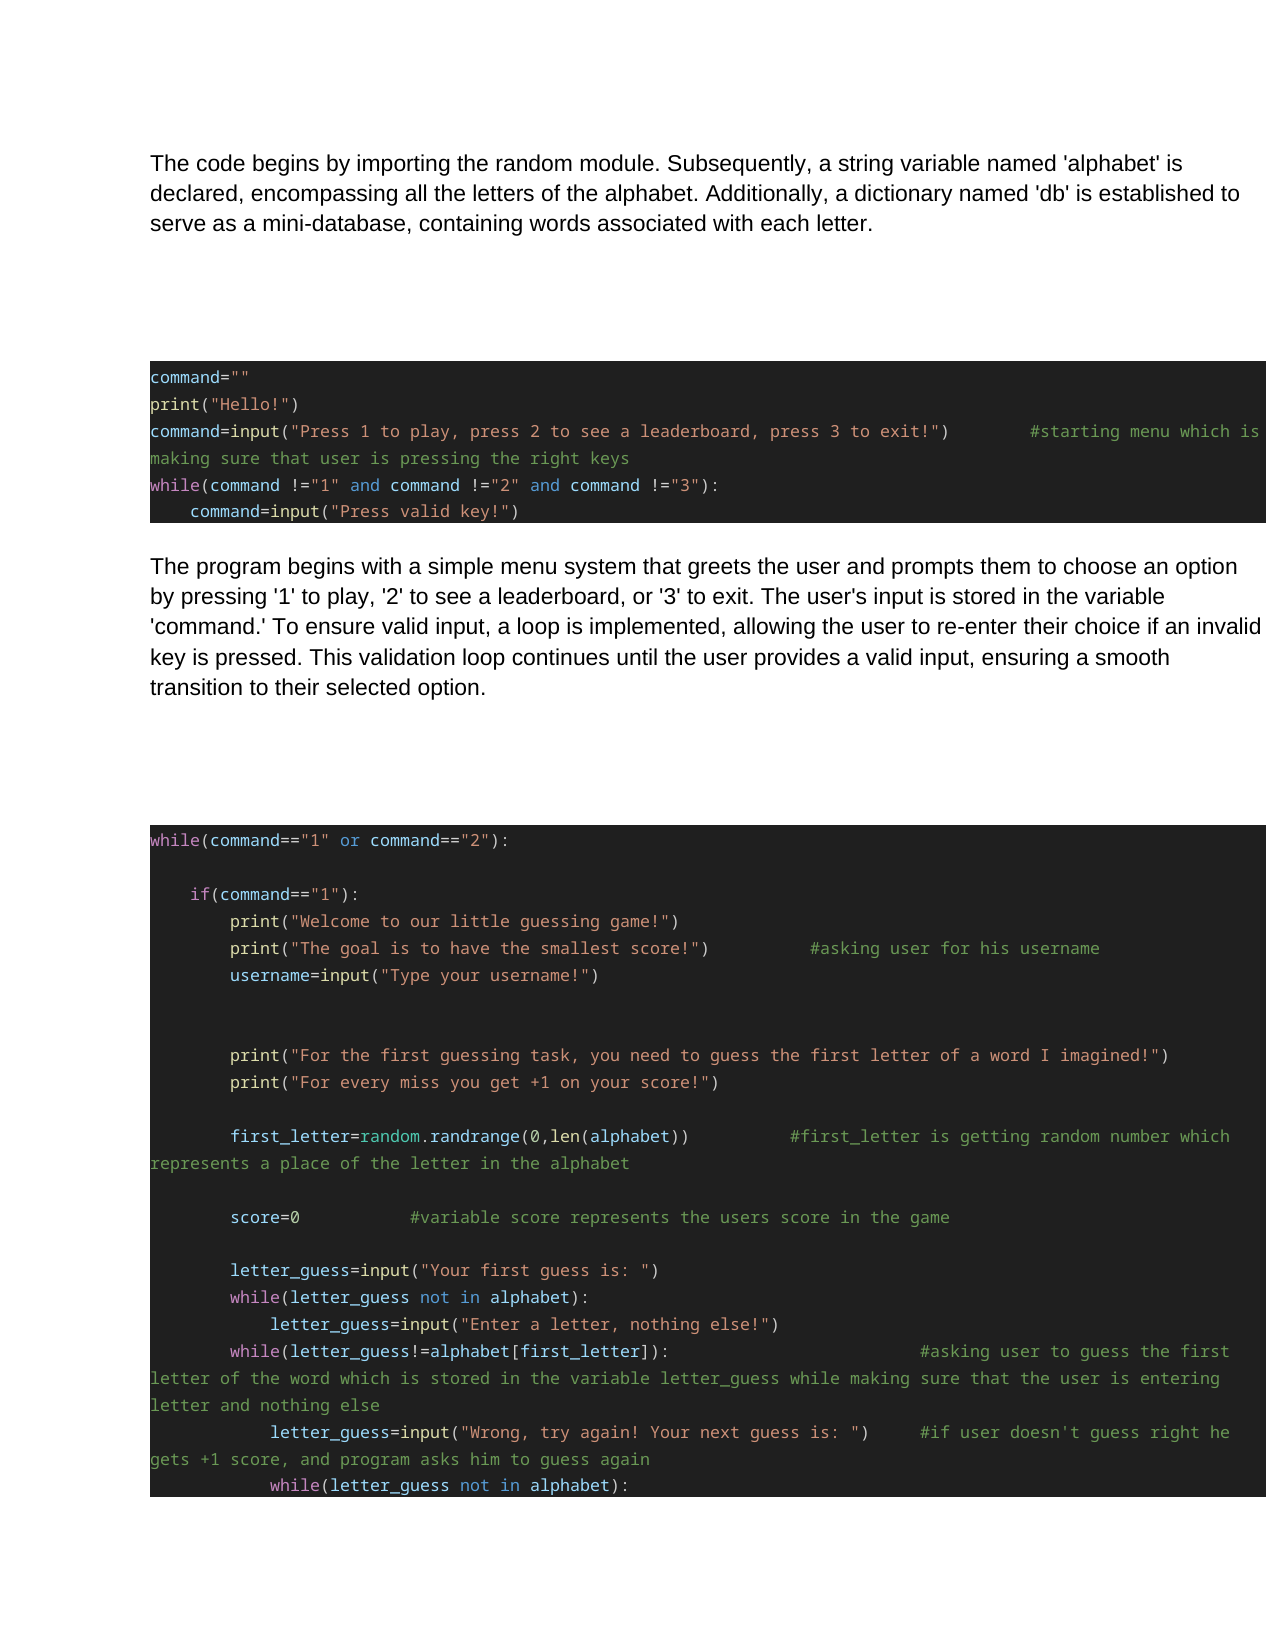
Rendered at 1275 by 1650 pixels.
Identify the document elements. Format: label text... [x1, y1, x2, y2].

text while(letter_guess!=alphabet[first_letter]): #asking user to guess the first letter of the word which is stored in the variable letter_guess while making sure that the user is entering letter and nothing else [150, 1335, 1266, 1416]
text letter_guess=input("Wrong, try again! Your next guess is: ") #if user doesn't guess right he gets +1 score, and program asks him to guess again [150, 1416, 1266, 1470]
text letter_guess=input("Your first guess is: ") [150, 1255, 1266, 1282]
text The code begins by importing the random module. Subsequently, a string variable named 'alphabet' is declared, encompassing all the letters of the alphabet. Additionally, a dictionary named 'db' is established to serve as a mini-database, containing words associated with each letter. [150, 150, 1266, 237]
text print("Hello!") [150, 388, 1266, 415]
text print("The goal is to have the smallest score!") #asking user for his username [150, 932, 1266, 959]
text score=0 #variable score represents the users score in the game [150, 1201, 1266, 1228]
text command=input("Press 1 to play, press 2 to see a leaderboard, press 3 to exit!") #starting menu which is making sure that user is pressing the right keys [150, 415, 1266, 469]
text command=input("Press valid key!") [150, 496, 1266, 523]
text The program begins with a simple menu system that greets the user and prompts them to choose an option by pressing '1' to play, '2' to see a leaderboard, or '3' to exit. The user's input is stored in the variable 'command.' To ensure valid input, a loop is implemented, allowing the user to re-enter their choice if an invalid key is pressed. This validation loop continues until the user provides a valid input, ensuring a smooth transition to their selected option. [150, 553, 1266, 700]
text print("Welcome to our little guessing game!") [150, 905, 1266, 932]
text while(letter_guess not in alphabet): [150, 1282, 1266, 1308]
text command="" [150, 361, 1266, 388]
text print("For every miss you get +1 on your score!") [150, 1067, 1266, 1093]
text while(letter_guess not in alphabet): [150, 1470, 1266, 1497]
text letter_guess=input("Enter a letter, nothing else!") [150, 1308, 1266, 1335]
text while(command=="1" or command=="2"): [150, 825, 1266, 852]
text first_letter=random.randrange(0,len(alphabet)) #first_letter is getting random number which represents a place of the letter in the alphabet [150, 1120, 1266, 1174]
text if(command=="1"): [150, 878, 1266, 905]
text print("For the first guessing task, you need to guess the first letter of a word I imagined!") [150, 1040, 1266, 1067]
text username=input("Type your username!") [150, 959, 1266, 986]
text while(command !="1" and command !="2" and command !="3"): [150, 469, 1266, 496]
